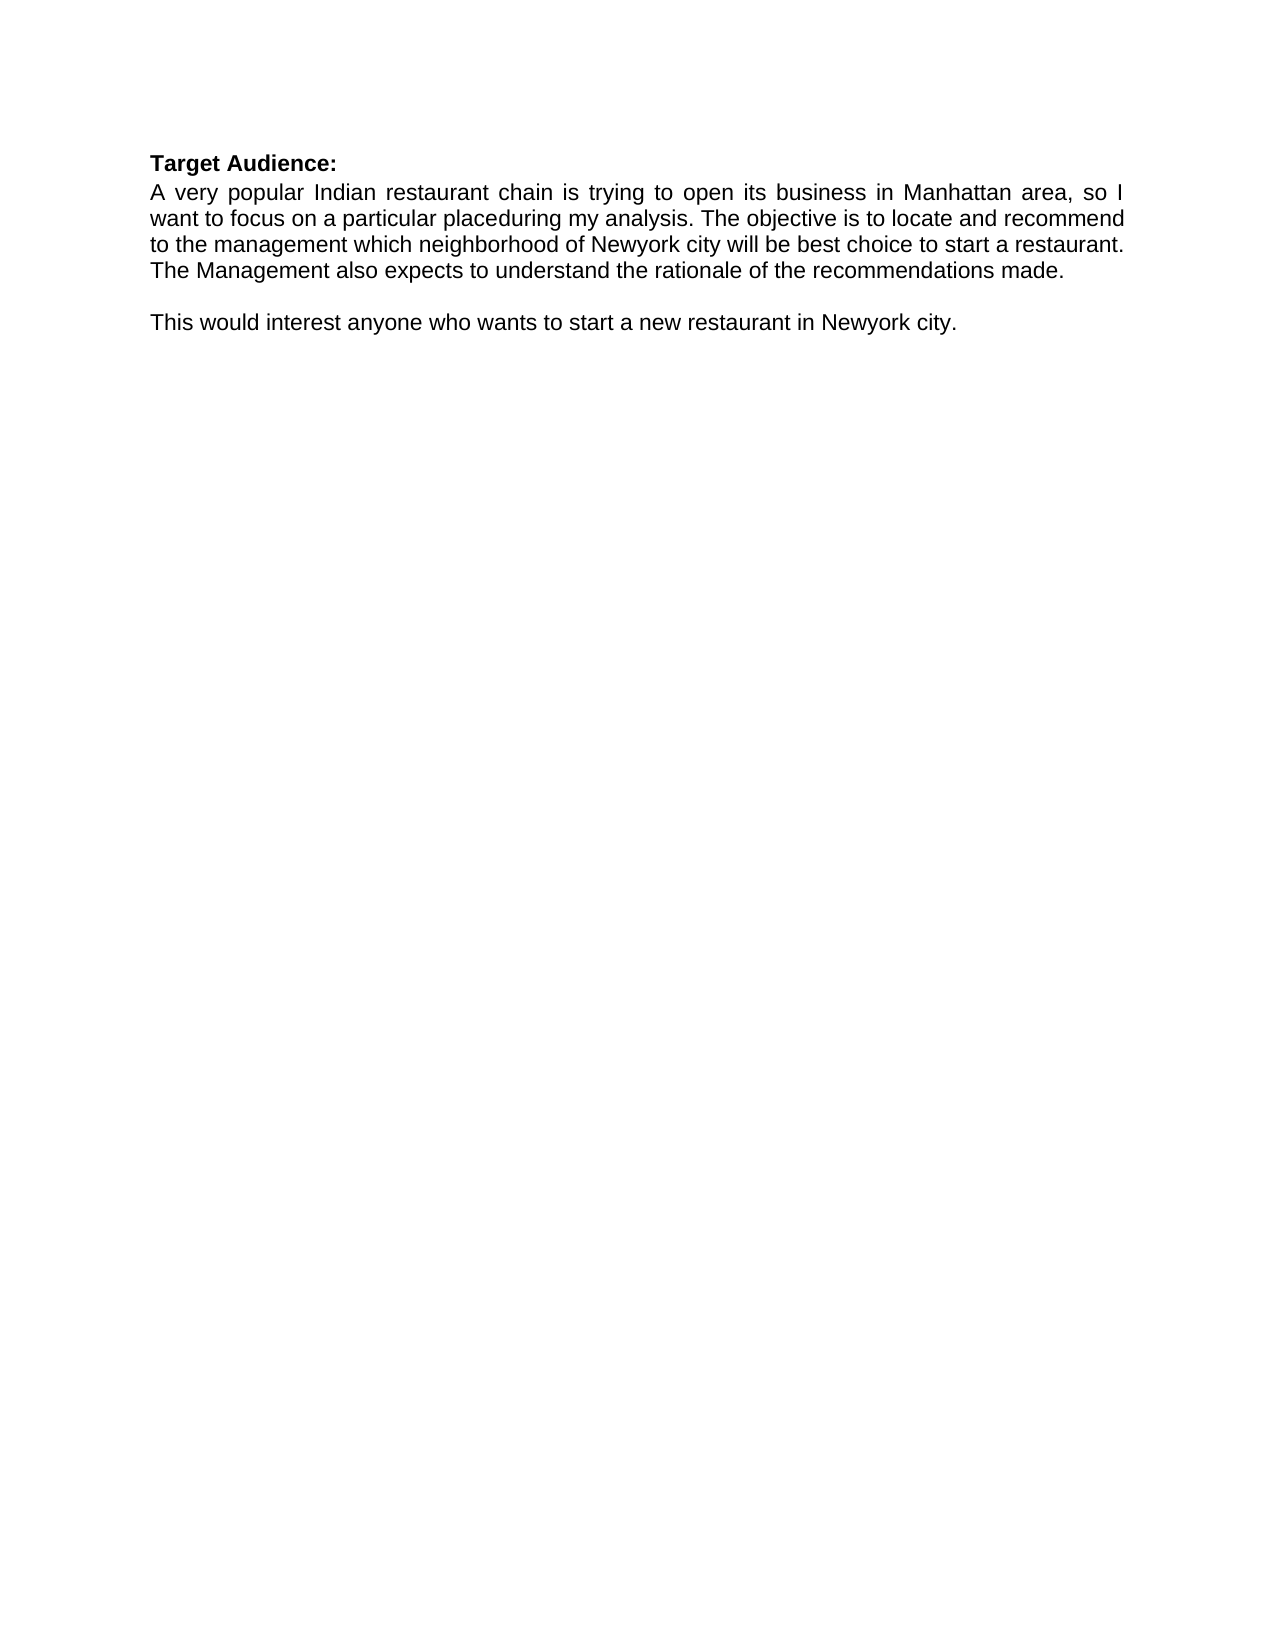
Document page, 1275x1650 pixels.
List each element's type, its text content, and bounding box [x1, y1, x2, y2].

subtitle Target Audience: [150, 150, 1125, 176]
text This would interest anyone who wants to start a new restaurant in Newyork city. [150, 309, 1125, 335]
text A very popular Indian restaurant chain is trying to open its business in Manhattan area, so I want to focus on a particular placeduring my analysis. The objective is to locate and recommend to the management which neighborhood of Newyork city will be best choice to start a restaurant. The Management also expects to understand the rationale of the recommendations made. [150, 178, 1125, 284]
